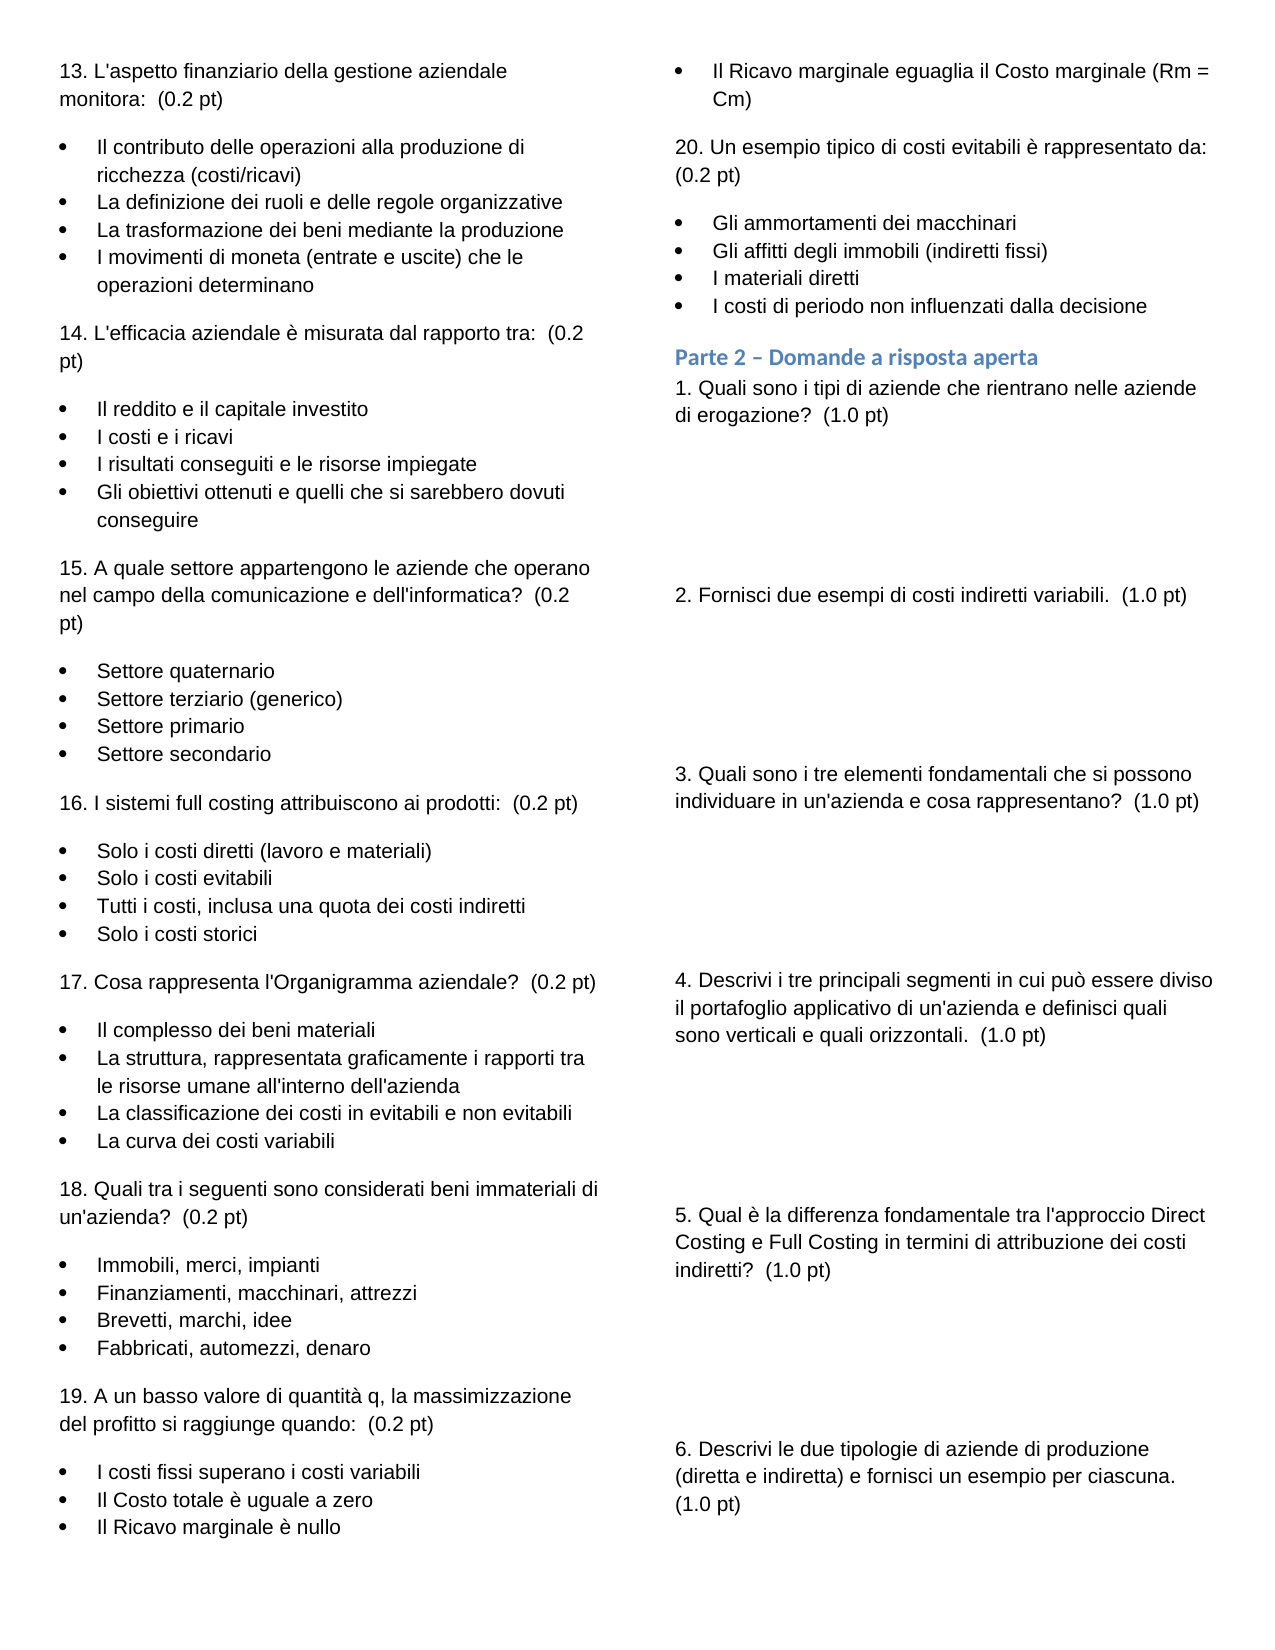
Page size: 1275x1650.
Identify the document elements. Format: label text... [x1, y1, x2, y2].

list Il reddito e il capitale investito [59, 397, 600, 421]
list Settore secondario [59, 742, 600, 766]
list Il Costo totale è uguale a zero [59, 1487, 600, 1512]
list I risultati conseguiti e le risorse impiegate [59, 452, 600, 476]
list I costi di periodo non influenzati dalla decisione [675, 294, 1216, 318]
list La classificazione dei costi in evitabili e non evitabili [59, 1101, 600, 1125]
list Settore terziario (generico) [59, 687, 600, 711]
text 17. Cosa rappresenta l'Organigramma aziendale? (0.2 pt) [59, 970, 600, 994]
text 2. Fornisci due esempi di costi indiretti variabili. (1.0 pt) [675, 582, 1216, 606]
text 15. A quale settore appartengono le aziende che operano nel campo della comunicazione e dell'informatica? (0.2 pt) [59, 556, 600, 635]
list Fabbricati, automezzi, denaro [59, 1336, 600, 1360]
text 3. Quali sono i tre elementi fondamentali che si possono individuare in un'azienda e cosa rappresentano? (1.0 pt) [675, 762, 1216, 813]
list La trasformazione dei beni mediante la produzione [59, 218, 600, 242]
list La curva dei costi variabili [59, 1128, 600, 1153]
text 5. Qual è la differenza fondamentale tra l'approccio Direct Costing e Full Costing in termini di attribuzione dei costi indiretti? (1.0 pt) [675, 1202, 1216, 1281]
text 1. Quali sono i tipi di aziende che rientrano nelle aziende di erogazione? (1.0 pt) [675, 376, 1216, 427]
list Settore primario [59, 714, 600, 738]
text 13. L'aspetto finanziario della gestione aziendale monitora: (0.2 pt) [59, 59, 600, 111]
list La struttura, rappresentata graficamente i rapporti tra le risorse umane all'interno dell'azienda [59, 1046, 600, 1097]
text 16. I sistemi full costing attribuiscono ai prodotti: (0.2 pt) [59, 790, 600, 814]
list I costi fissi superano i costi variabili [59, 1460, 600, 1484]
list Il contributo delle operazioni alla produzione di ricchezza (costi/ricavi) [59, 135, 600, 186]
list Il Ricavo marginale è nullo [59, 1515, 600, 1539]
list I costi e i ricavi [59, 424, 600, 449]
subtitle Parte 2 – Domande a risposta aperta [675, 342, 1216, 371]
text 6. Descrivi le due tipologie di aziende di produzione (diretta e indiretta) e fornisci un esempio per ciascuna. (1.0 pt) [675, 1437, 1216, 1516]
list Settore quaternario [59, 659, 600, 683]
list Solo i costi diretti (lavoro e materiali) [59, 839, 600, 863]
list Gli obiettivi ottenuti e quelli che si sarebbero dovuti conseguire [59, 480, 600, 531]
list Immobili, merci, impianti [59, 1253, 600, 1277]
list I movimenti di moneta (entrate e uscite) che le operazioni determinano [59, 245, 600, 297]
list Solo i costi evitabili [59, 866, 600, 890]
list Gli affitti degli immobili (indiretti fissi) [675, 238, 1216, 262]
text 20. Un esempio tipico di costi evitabili è rappresentato da: (0.2 pt) [675, 135, 1216, 186]
list Il Ricavo marginale eguaglia il Costo marginale (Rm = Cm) [675, 59, 1216, 111]
list I materiali diretti [675, 266, 1216, 290]
text 14. L'efficacia aziendale è misurata dal rapporto tra: (0.2 pt) [59, 321, 600, 373]
text 18. Quali tra i seguenti sono considerati beni immateriali di un'azienda? (0.2 pt) [59, 1177, 600, 1228]
list Solo i costi storici [59, 921, 600, 946]
list Finanziamenti, macchinari, attrezzi [59, 1280, 600, 1304]
text 19. A un basso valore di quantità q, la massimizzazione del profitto si raggiunge quando: (0.2 pt) [59, 1384, 600, 1436]
text 4. Descrivi i tre principali segmenti in cui può essere diviso il portafoglio applicativo di un'azienda e definisci quali sono verticali e quali orizzontali. (1.0 pt) [675, 968, 1216, 1047]
list Il complesso dei beni materiali [59, 1018, 600, 1042]
list Tutti i costi, inclusa una quota dei costi indiretti [59, 894, 600, 918]
list Gli ammortamenti dei macchinari [675, 211, 1216, 235]
list La definizione dei ruoli e delle regole organizzative [59, 190, 600, 214]
list Brevetti, marchi, idee [59, 1308, 600, 1332]
